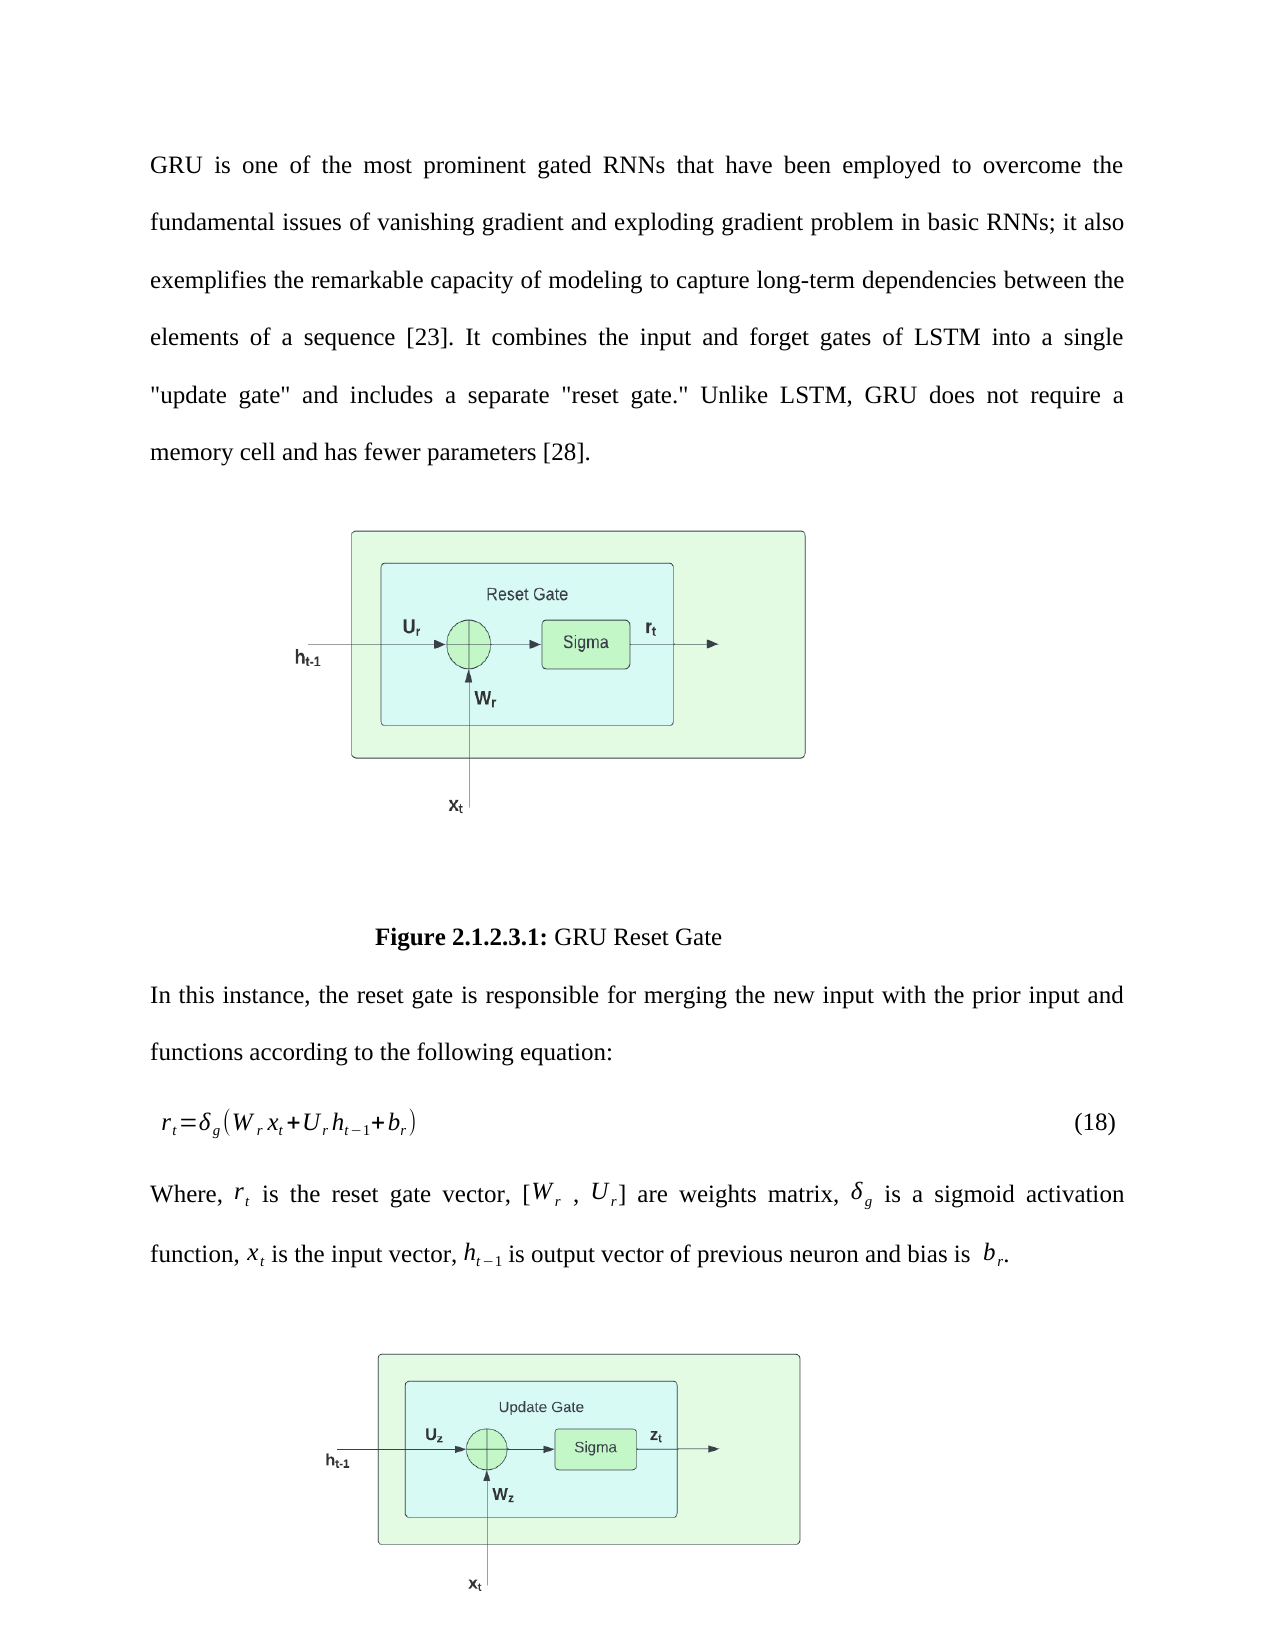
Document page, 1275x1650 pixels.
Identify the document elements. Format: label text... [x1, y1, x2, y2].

picture [278, 498, 854, 846]
picture [303, 1319, 834, 1615]
text In this instance, the reset gate is responsible for merging the new input with the prior input and functions according to the following equation: [150, 980, 1125, 1066]
text GRU is one of the most prominent gated RNNs that have been employed to overcome the fundamental issues of vanishing gradient and exploding gradient problem in basic RNNs; it also exemplifies the remarkable capacity of modeling to capture long-term dependencies between the elements of a sequence [23]. It combines the input and forget gates of LSTM into a single "update gate" and includes a separate "reset gate." Unlike LSTM, GRU does not require a memory cell and has fewer parameters [28]. [150, 150, 1125, 466]
text Where, is the reset gate vector, [ , ] are weights matrix, is a sigmoid activation function, is the input vector, is output vector of previous neuron and bias is . [150, 1178, 1125, 1269]
table_header [152, 1097, 638, 1176]
table_header (18) [640, 1097, 1125, 1176]
